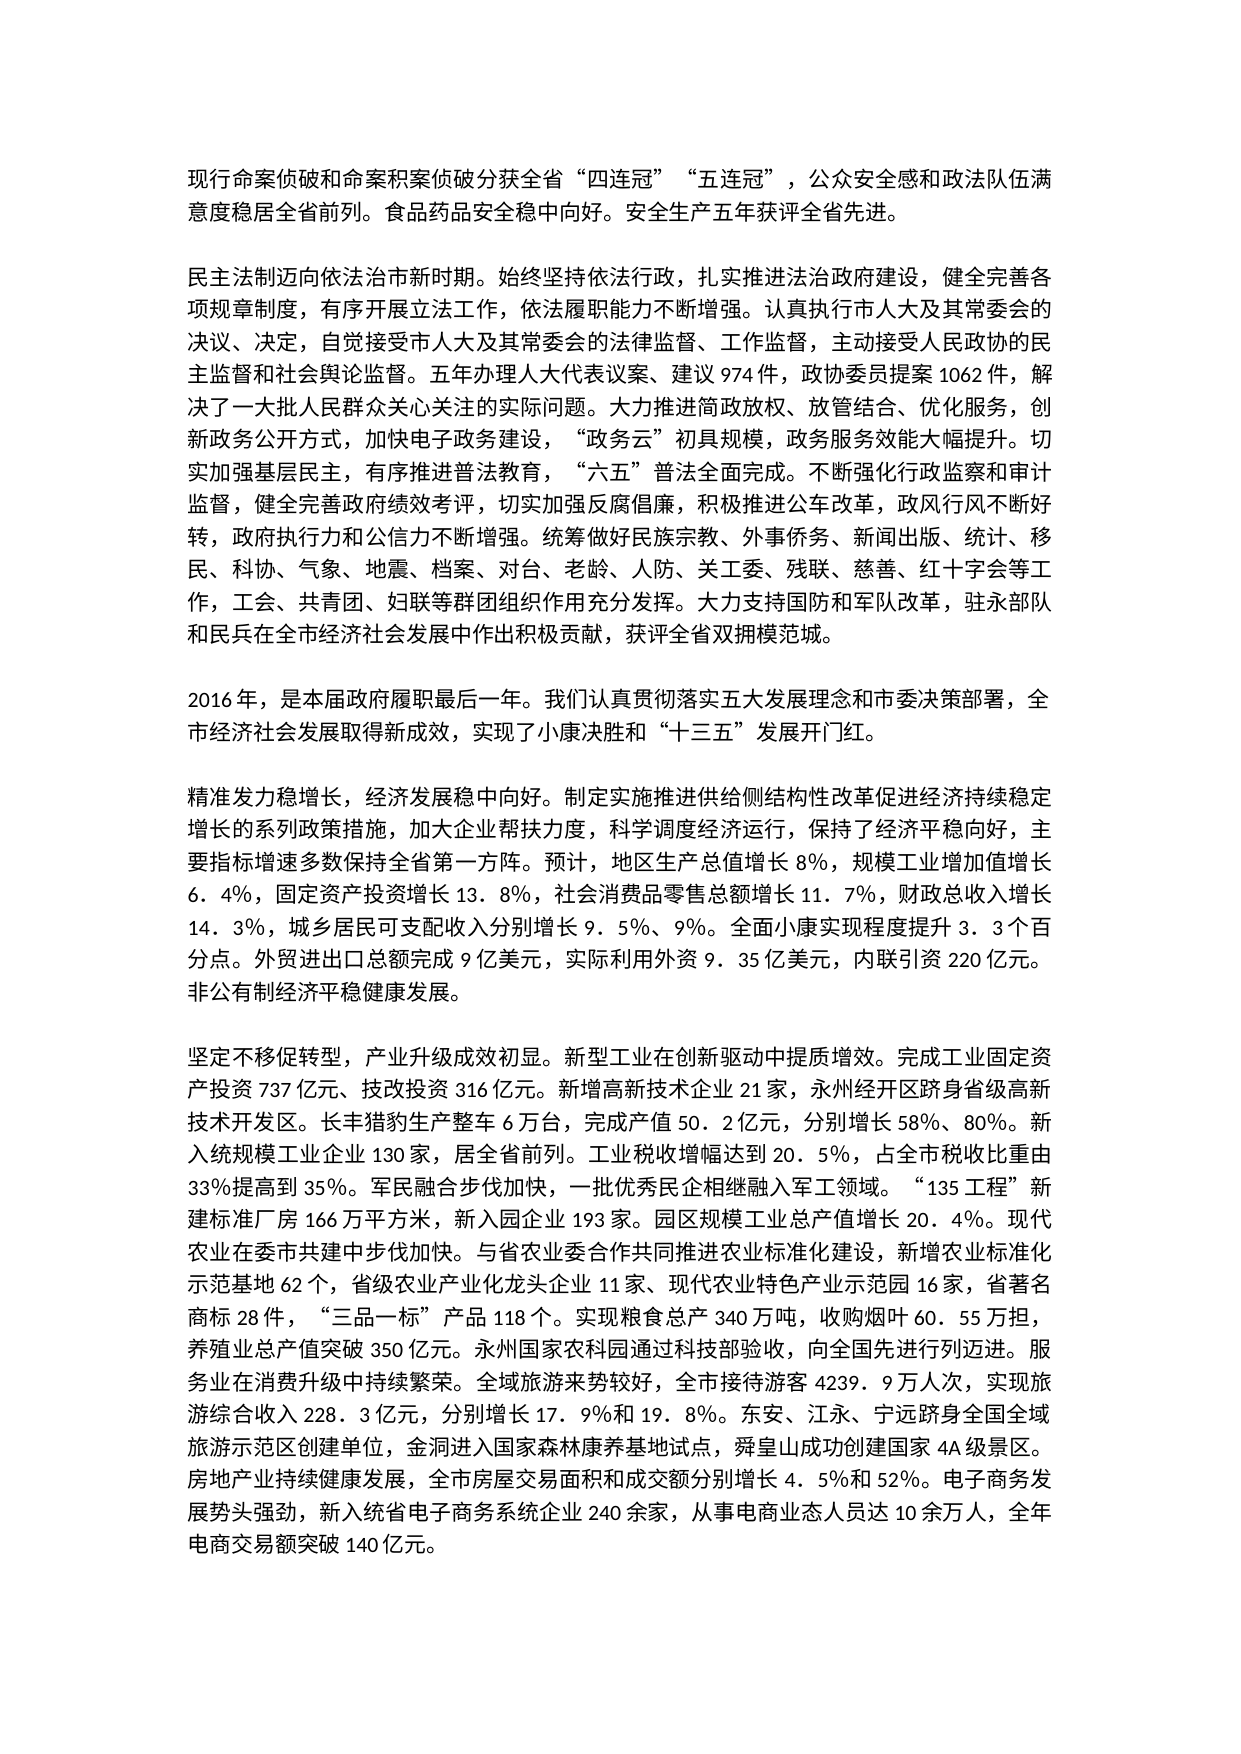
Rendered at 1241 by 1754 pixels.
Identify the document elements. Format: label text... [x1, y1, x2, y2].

text 坚定不移促转型，产业升级成效初显。新型工业在创新驱动中提质增效。完成工业固定资产投资737亿元、技改投资316亿元。新增高新技术企业21家，永州经开区跻身省级高新技术开发区。长丰猎豹生产整车6万台，完成产值50．2亿元，分别增长58％、80％。新入统规模工业企业130家，居全省前列。工业税收增幅达到20．5％，占全市税收比重由33％提高到35％。军民融合步伐加快，一批优秀民企相继融入军工领域。“135工程”新建标准厂房166万平方米，新入园企业193家。园区规模工业总产值增长20．4％。现代农业在委市共建中步伐加快。与省农业委合作共同推进农业标准化建设，新增农业标准化示范基地62个，省级农业产业化龙头企业11家、现代农业特色产业示范园16家，省著名商标28件，“三品一标”产品118个。实现粮食总产340万吨，收购烟叶60．55万担，养殖业总产值突破350亿元。永州国家农科园通过科技部验收，向全国先进行列迈进。服务业在消费升级中持续繁荣。全域旅游来势较好，全市接待游客4239．9万人次，实现旅游综合收入228．3亿元，分别增长17．9％和19．8％。东安、江永、宁远跻身全国全域旅游示范区创建单位，金洞进入国家森林康养基地试点，舜皇山成功创建国家4A级景区。房地产业持续健康发展，全市房屋交易面积和成交额分别增长4．5％和52％。电子商务发展势头强劲，新入统省电子商务系统企业240余家，从事电商业态人员达10余万人，全年电商交易额突破140亿元。 [187, 1039, 1053, 1559]
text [187, 162, 1053, 227]
text 民主法制迈向依法治市新时期。始终坚持依法行政，扎实推进法治政府建设，健全完善各项规章制度，有序开展立法工作，依法履职能力不断增强。认真执行市人大及其常委会的决议、决定，自觉接受市人大及其常委会的法律监督、工作监督，主动接受人民政协的民主监督和社会舆论监督。五年办理人大代表议案、建议974件，政协委员提案1062件，解决了一大批人民群众关心关注的实际问题。大力推进简政放权、放管结合、优化服务，创新政务公开方式，加快电子政务建设，“政务云”初具规模，政务服务效能大幅提升。切实加强基层民主，有序推进普法教育，“六五”普法全面完成。不断强化行政监察和审计监督，健全完善政府绩效考评，切实加强反腐倡廉，积极推进公车改革，政风行风不断好转，政府执行力和公信力不断增强。统筹做好民族宗教、外事侨务、新闻出版、统计、移民、科协、气象、地震、档案、对台、老龄、人防、关工委、残联、慈善、红十字会等工作，工会、共青团、妇联等群团组织作用充分发挥。大力支持国防和军队改革，驻永部队和民兵在全市经济社会发展中作出积极贡献，获评全省双拥模范城。 [187, 259, 1053, 649]
text 精准发力稳增长，经济发展稳中向好。制定实施推进供给侧结构性改革促进经济持续稳定增长的系列政策措施，加大企业帮扶力度，科学调度经济运行，保持了经济平稳向好，主要指标增速多数保持全省第一方阵。预计，地区生产总值增长8％，规模工业增加值增长6．4％，固定资产投资增长13．8％，社会消费品零售总额增长11．7％，财政总收入增长14．3％，城乡居民可支配收入分别增长9．5％、9％。全面小康实现程度提升3．3个百分点。外贸进出口总额完成9亿美元，实际利用外资9．35亿美元，内联引资220亿元。非公有制经济平稳健康发展。 [187, 779, 1053, 1007]
text 2016年，是本届政府履职最后一年。我们认真贯彻落实五大发展理念和市委决策部署，全市经济社会发展取得新成效，实现了小康决胜和“十三五”发展开门红。 [187, 682, 1053, 747]
